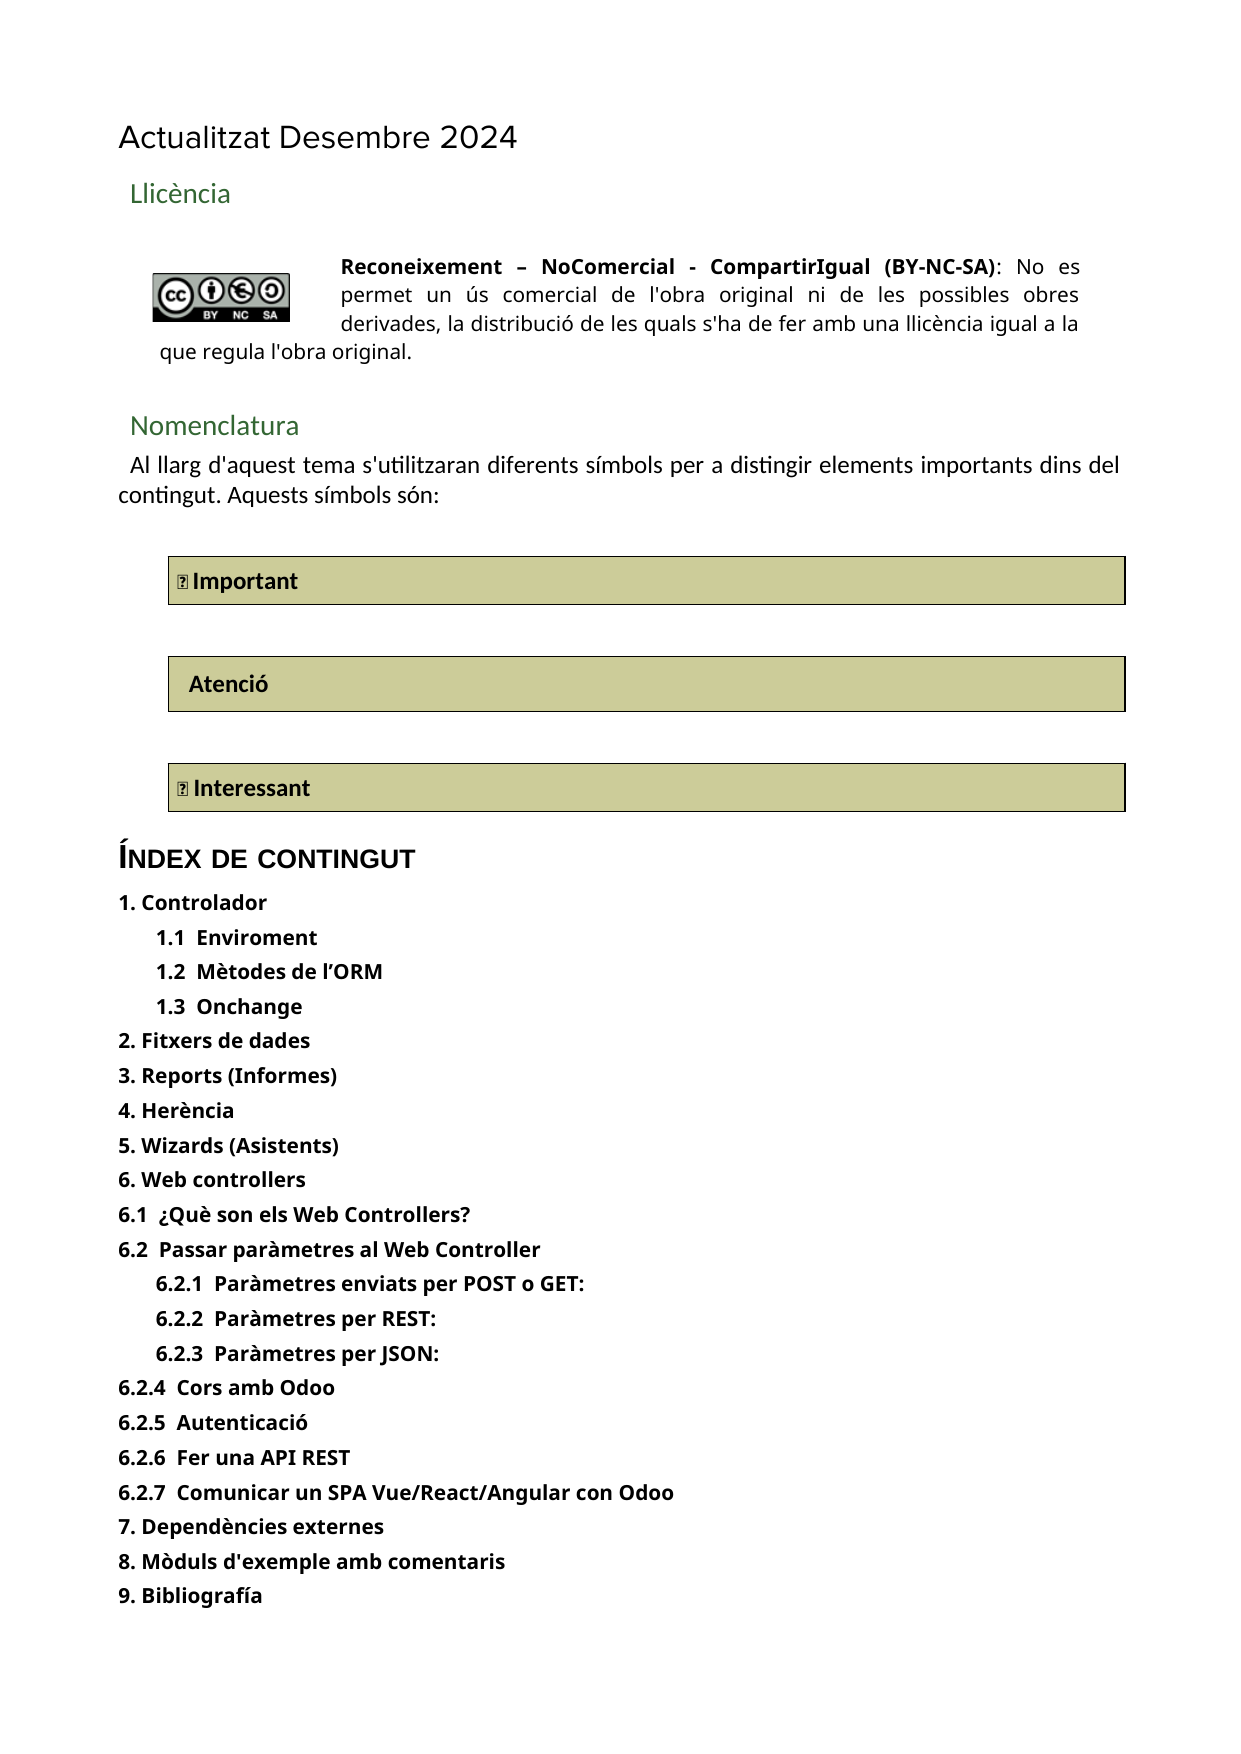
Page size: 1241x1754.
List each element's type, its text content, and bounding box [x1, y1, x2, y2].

text 📖 Important [169, 557, 1124, 604]
picture [152, 273, 290, 322]
text Llicència [118, 175, 1122, 210]
text Nomenclatura [118, 407, 1122, 442]
text Reconeixement – NoComercial - CompartirIgual (BY-NC-SA): No es permet un ús comercial de l'obra original ni de les possibles obres derivades, la distribució de les quals s'ha de fer amb una llicència igual a la que regula l'obra original. [159, 252, 1080, 366]
text Al llarg d'aquest tema s'utilitzaran diferents símbols per a distingir elements importants dins del contingut. Aquests símbols són: [118, 449, 1122, 510]
text 💬 Interessant [169, 764, 1124, 811]
text ❕ Atenció [169, 657, 1124, 711]
text Actualitzat Desembre 2024 [118, 118, 1122, 159]
text Índex de contingut [118, 837, 1122, 875]
